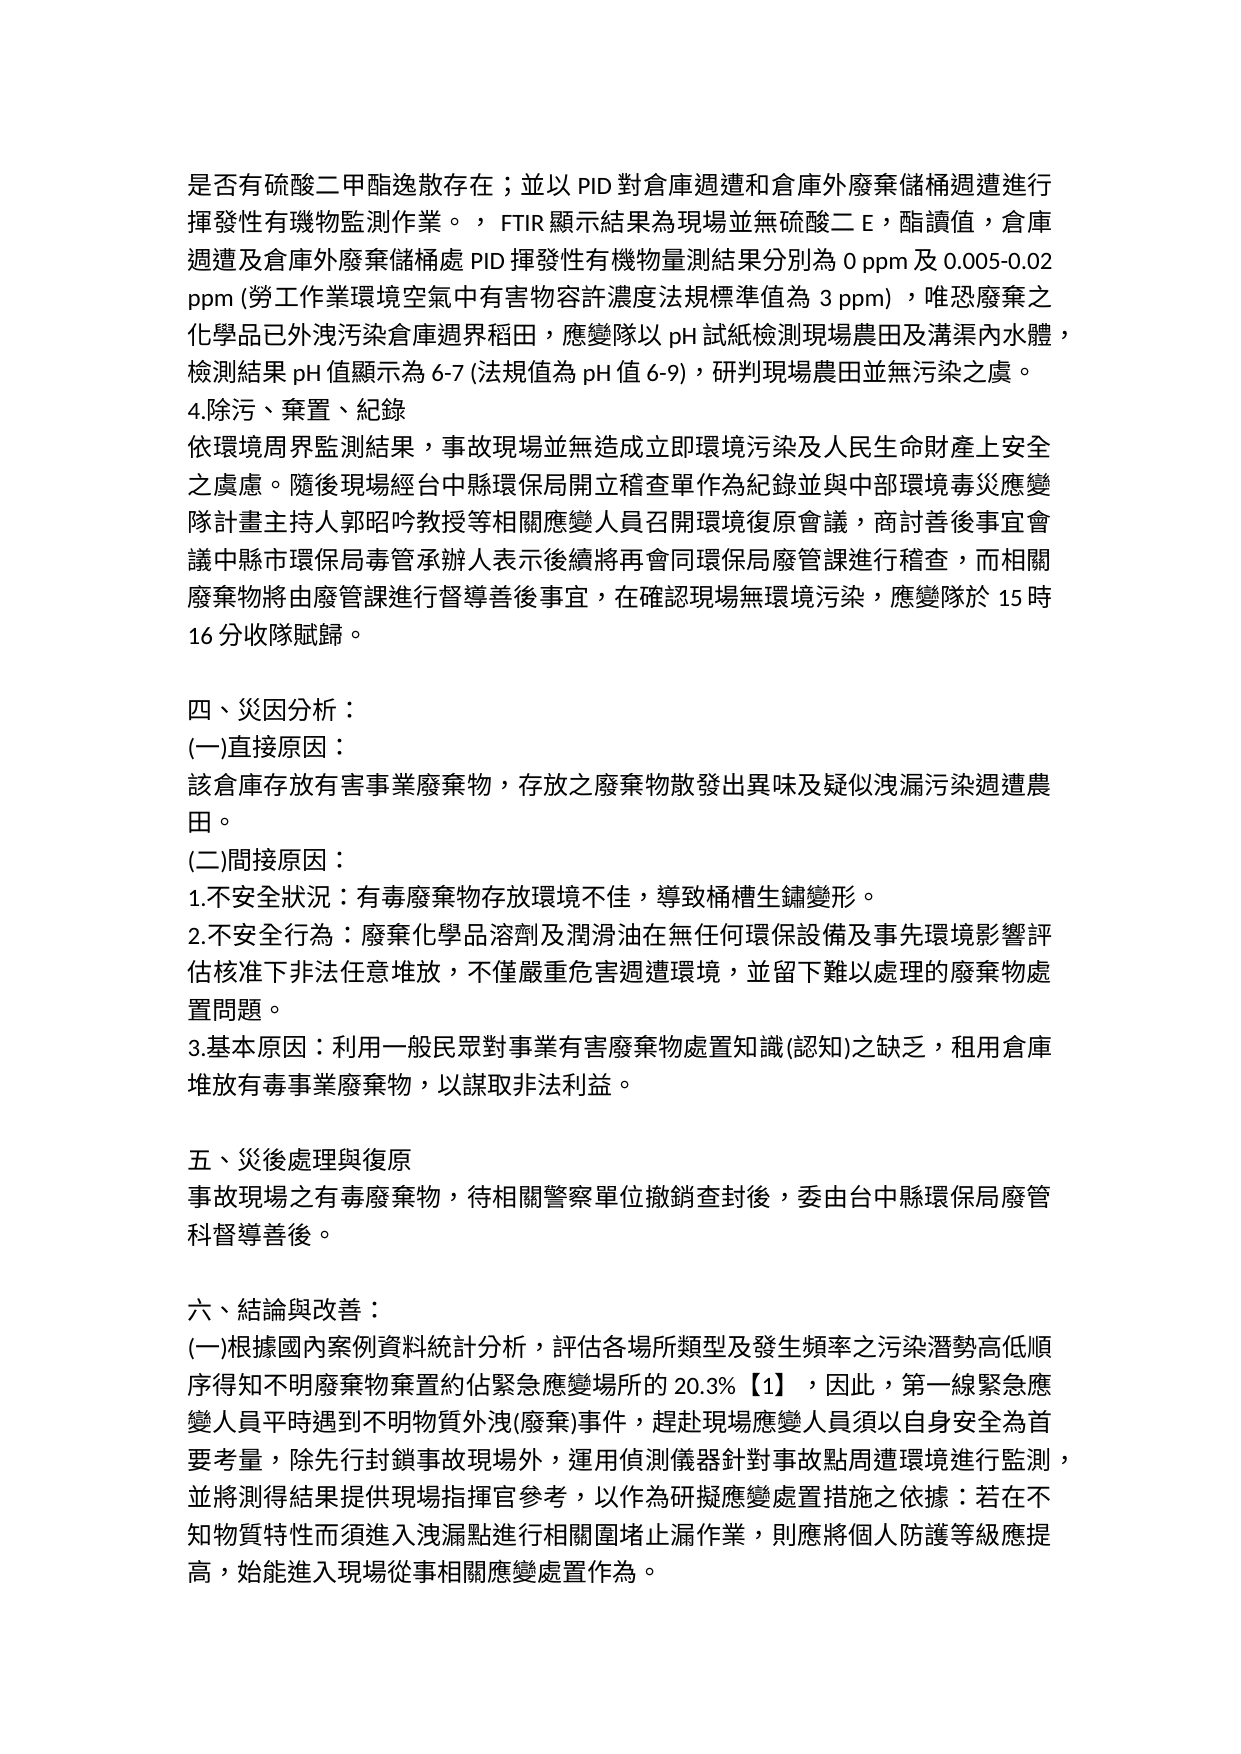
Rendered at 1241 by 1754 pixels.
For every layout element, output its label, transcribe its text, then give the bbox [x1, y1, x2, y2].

text (一)根據國內案例資料統計分析，評估各場所類型及發生頻率之污染潛勢高低順序得知不明廢棄物棄置約佔緊急應變場所的20.3%【1】，因此，第一線緊急應變人員平時遇到不明物質外洩(廢棄)事件，趕赴現場應變人員須以自身安全為首要考量，除先行封鎖事故現場外，運用偵測儀器針對事故點周遭環境進行監測，並將測得結果提供現場指揮官參考，以作為研擬應變處置措施之依據：若在不知物質特性而須進入洩漏點進行相關圍堵止漏作業，則應將個人防護等級應提高，始能進入現場從事相關應變處置作為。 [187, 1327, 1053, 1589]
text 2.不安全行為：廢棄化學品溶劑及潤滑油在無任何環保設備及事先環境影響評估核准下非法任意堆放，不僅嚴重危害週遭環境，並留下難以處理的廢棄物處置問題。 [187, 914, 1053, 1027]
text 4.除污、棄置、紀錄 [187, 389, 1053, 427]
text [187, 164, 1053, 389]
text 事故現場之有毒廢棄物，待相關警察單位撤銷查封後，委由台中縣環保局廢管科督導善後。 [187, 1177, 1053, 1252]
text 四、災因分析： [187, 689, 1053, 727]
text 1.不安全狀況：有毒廢棄物存放環境不佳，導致桶槽生鏽變形。 [187, 877, 1053, 914]
text (一)直接原因： [187, 727, 1053, 764]
text 六、結論與改善： [187, 1289, 1053, 1327]
text (二)間接原因： [187, 839, 1053, 877]
text 五、災後處理與復原 [187, 1139, 1053, 1177]
text 依環境周界監測結果，事故現場並無造成立即環境污染及人民生命財產上安全之虞慮。隨後現場經台中縣環保局開立稽查單作為紀錄並與中部環境毒災應變隊計畫主持人郭昭吟教授等相關應變人員召開環境復原會議，商討善後事宜會議中縣市環保局毒管承辦人表示後續將再會同環保局廢管課進行稽查，而相關廢棄物將由廢管課進行督導善後事宜，在確認現場無環境污染，應變隊於15時16分收隊賦歸。 [187, 427, 1053, 652]
text 該倉庫存放有害事業廢棄物，存放之廢棄物散發出異味及疑似洩漏污染週遭農田。 [187, 764, 1053, 839]
text 3.基本原因：利用一般民眾對事業有害廢棄物處置知識(認知)之缺乏，租用倉庫堆放有毒事業廢棄物，以謀取非法利益。 [187, 1027, 1053, 1102]
